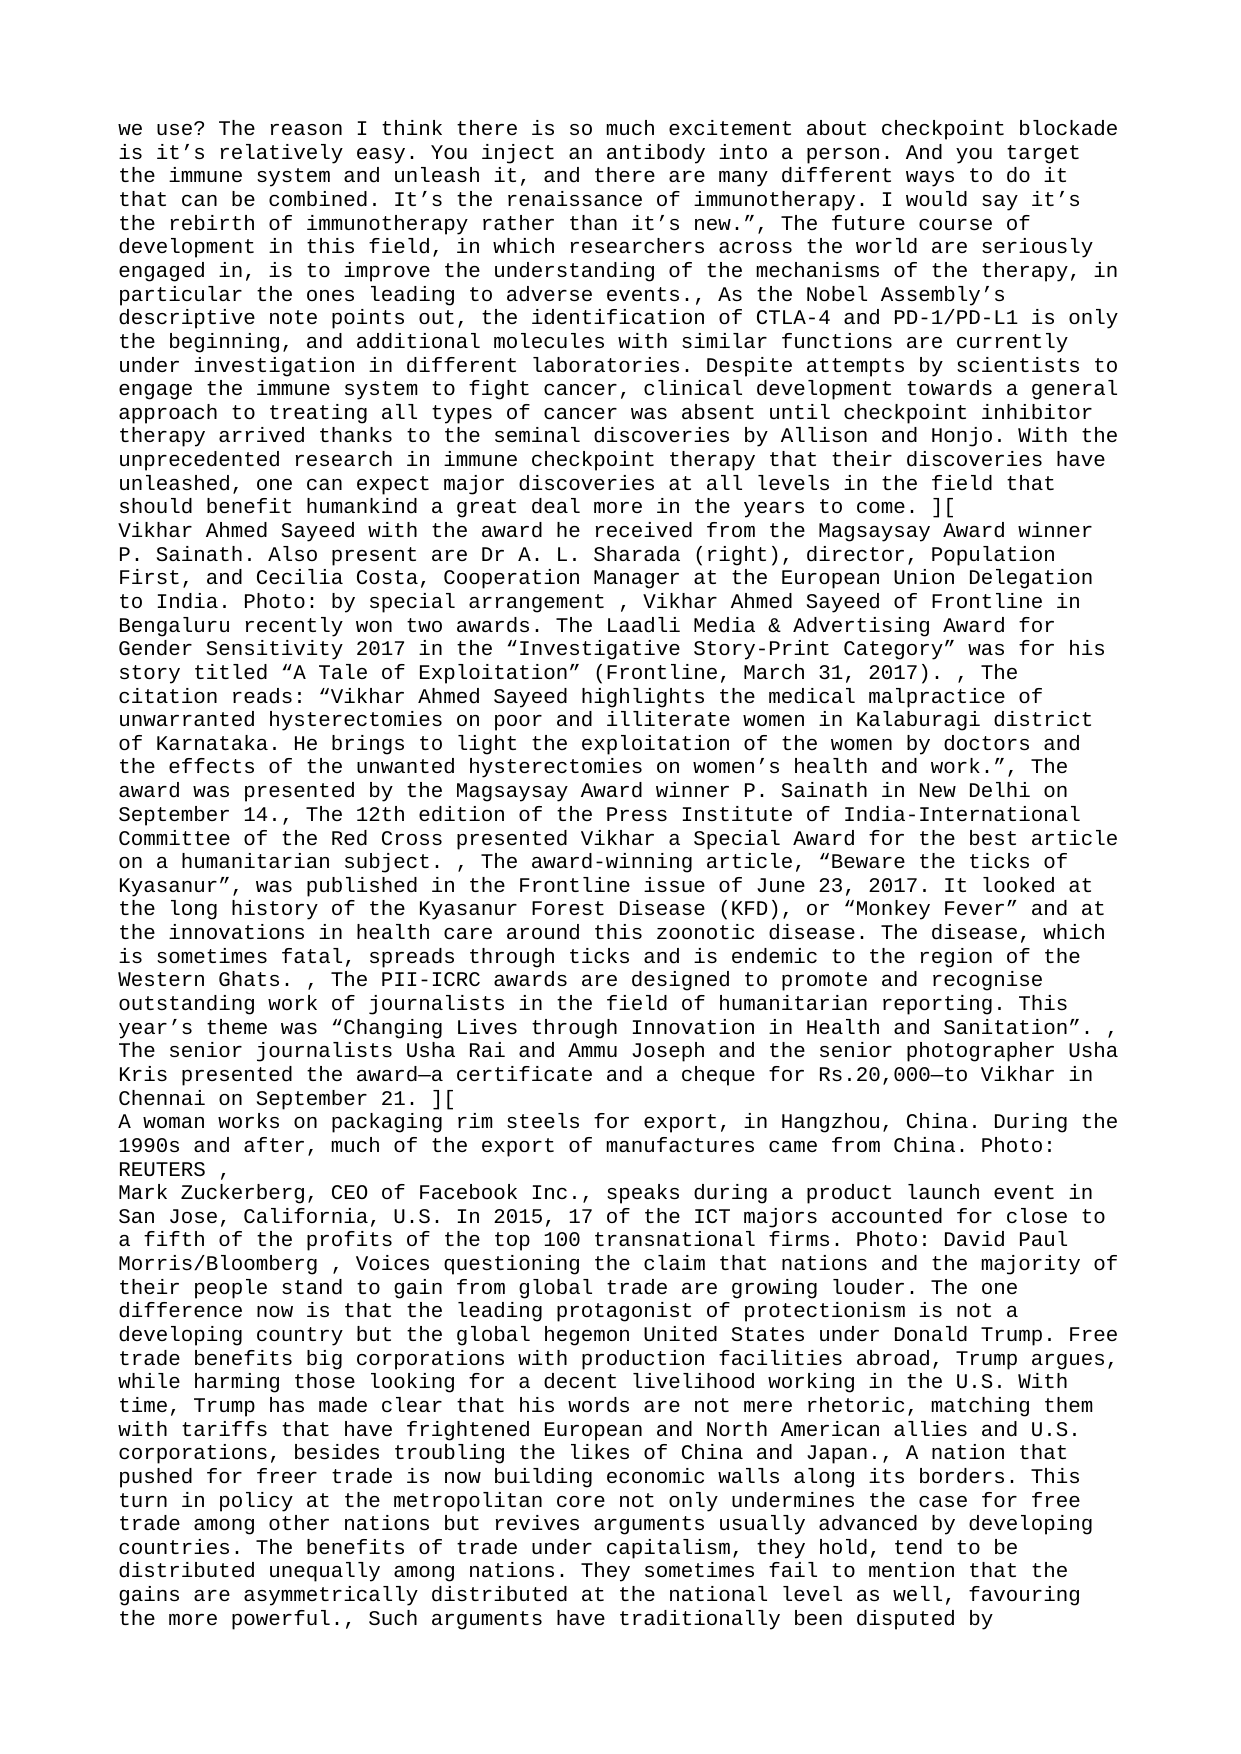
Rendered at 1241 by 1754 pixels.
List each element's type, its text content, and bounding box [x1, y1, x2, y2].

text A woman works on packaging rim steels for export, in Hangzhou, China. During the 1990s and after, much of the export of manufactures came from China. Photo: REUTERS , [118, 1111, 1122, 1182]
text Vikhar Ahmed Sayeed with the award he received from the Magsaysay Award winner P. Sainath. Also present are Dr A. L. Sharada (right), director, Population First, and Cecilia Costa, Cooperation Manager at the European Union Delegation to India. Photo: by special arrangement , Vikhar Ahmed Sayeed of Frontline in Bengaluru recently won two awards. The Laadli Media & Advertising Award for Gender Sensitivity 2017 in the “Investigative Story-Print Category” was for his story titled “A Tale of Exploitation” (Frontline, March 31, 2017). , The citation reads: “Vikhar Ahmed Sayeed highlights the medical malpractice of unwarranted hysterectomies on poor and illiterate women in Kalaburagi district of Karnataka. He brings to light the exploitation of the women by doctors and the effects of the unwanted hysterectomies on women’s health and work.”, The award was presented by the Magsaysay Award winner P. Sainath in New Delhi on September 14., The 12th edition of the Press Institute of India-International Committee of the Red Cross presented Vikhar a Special Award for the best article on a humanitarian subject. , The award-winning article, “Beware the ticks of Kyasanur”, was published in the Frontline issue of June 23, 2017. It looked at the long history of the Kyasanur Forest Disease (KFD), or “Monkey Fever” and at the innovations in health care around this zoonotic disease. The disease, which is sometimes fatal, spreads through ticks and is endemic to the region of the Western Ghats. , The PII-ICRC awards are designed to promote and recognise outstanding work of journalists in the field of humanitarian reporting. This year’s theme was “Changing Lives through Innovation in Health and Sanitation”. , The senior journalists Usha Rai and Ammu Joseph and the senior photographer Usha Kris presented the award—a certificate and a cheque for Rs.20,000—to Vikhar in Chennai on September 21. ][ [118, 520, 1122, 1111]
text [118, 1182, 1122, 1631]
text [118, 118, 1122, 520]
